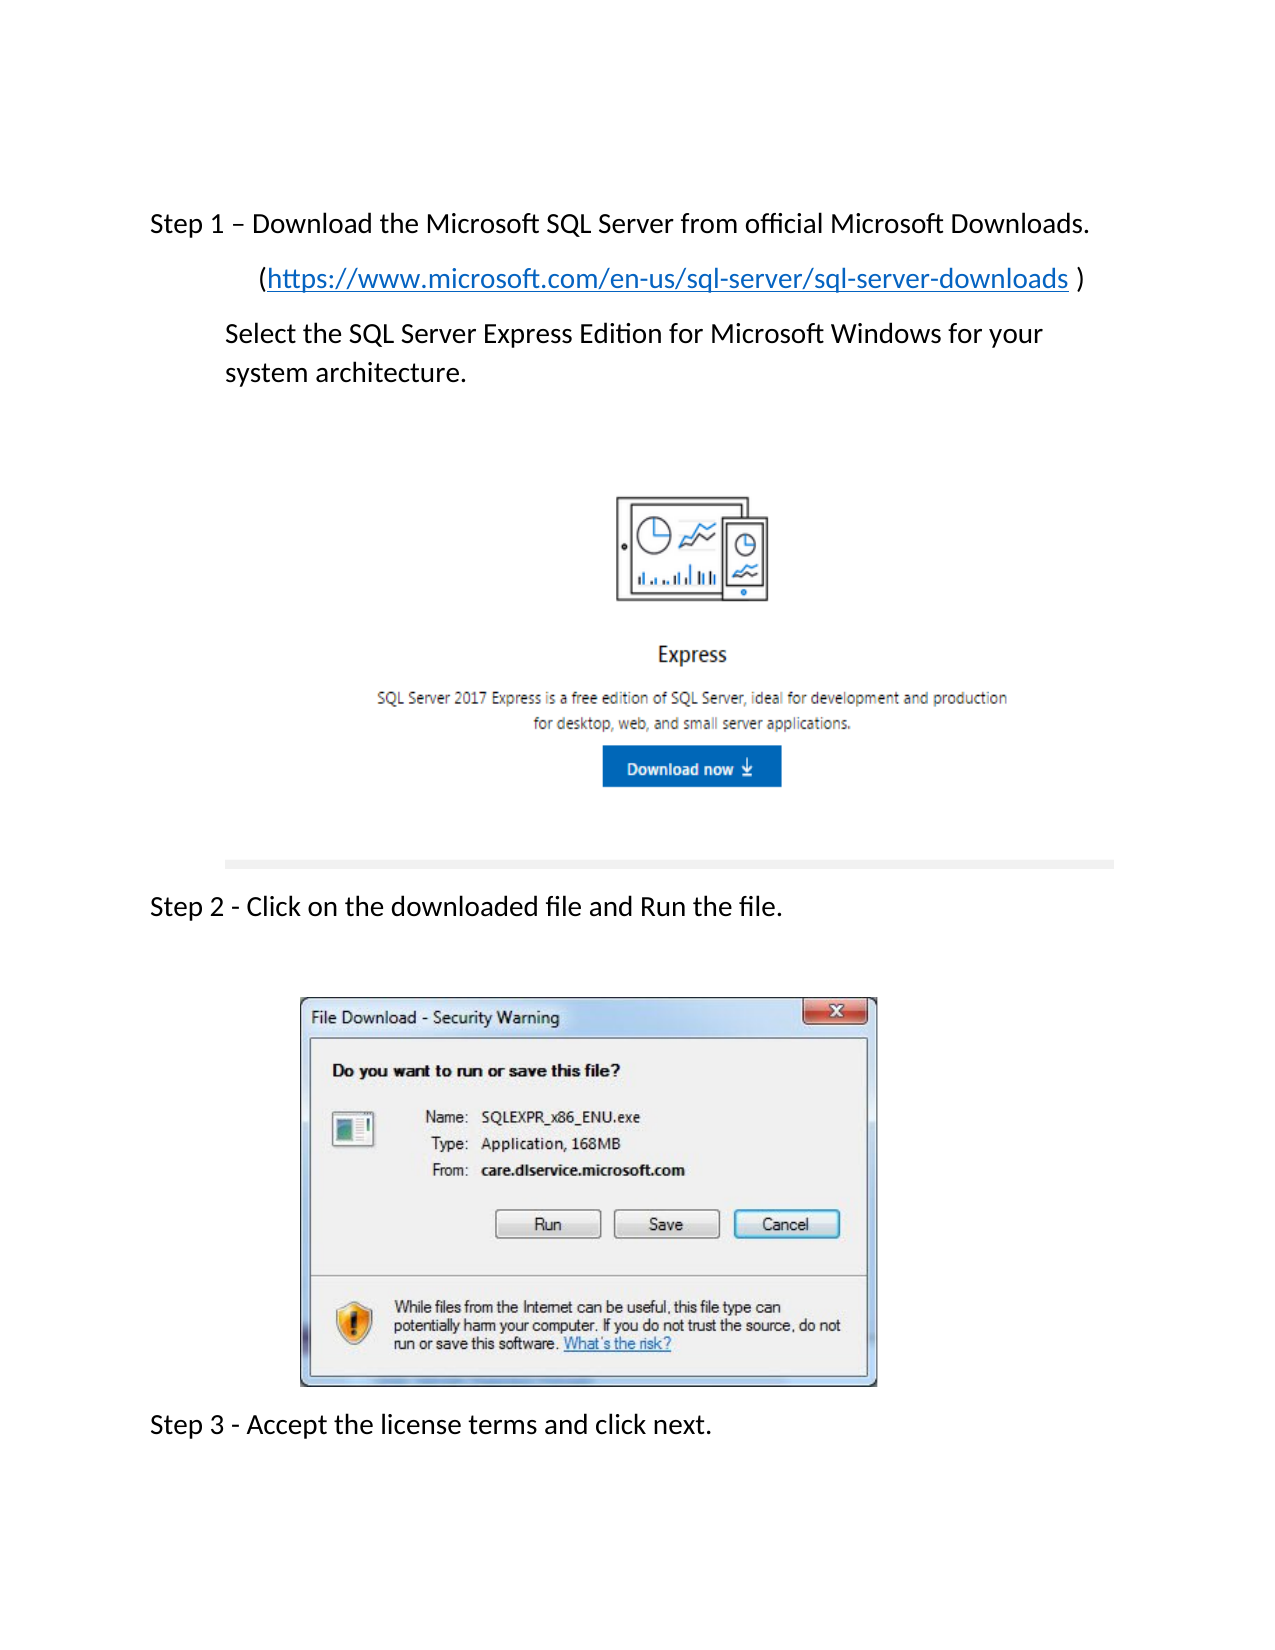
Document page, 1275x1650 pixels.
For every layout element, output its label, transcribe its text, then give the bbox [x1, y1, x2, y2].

text Select the SQL Server Express Edition for Microsoft Windows for your system architecture. [225, 315, 1125, 389]
text Step 1 – Download the Microsoft SQL Server from official Microsoft Downloads. [150, 205, 1125, 241]
text (https://www.microsoft.com/en-us/sql-server/sql-server-downloads ) [150, 260, 1125, 296]
picture [300, 997, 878, 1387]
picture [225, 408, 1114, 869]
text Step 2 - Click on the downloaded file and Run the file. [150, 888, 1125, 923]
text Step 3 - Accept the license terms and click next. [150, 1406, 1125, 1441]
